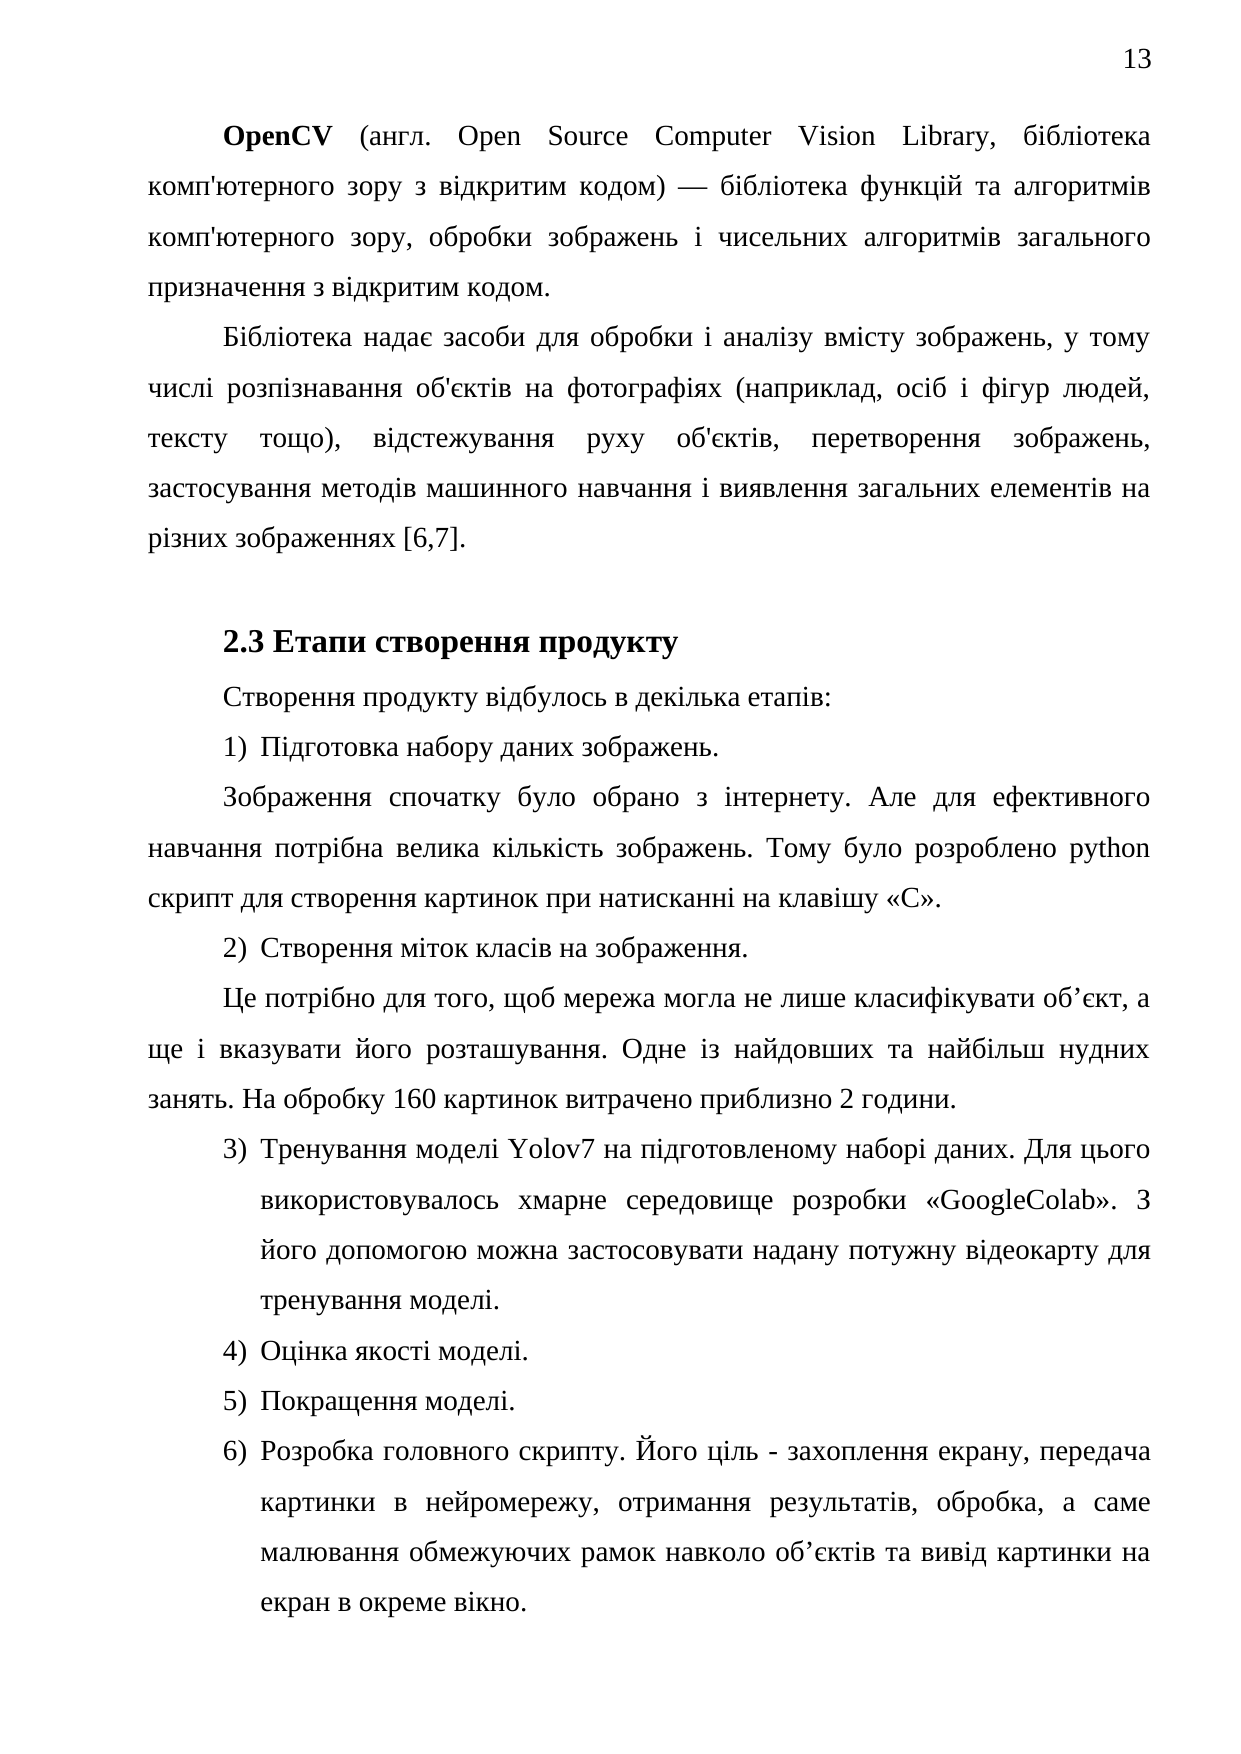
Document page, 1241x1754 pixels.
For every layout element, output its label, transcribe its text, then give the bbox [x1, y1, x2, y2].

text Зображення спочатку було обрано з інтернету. Але для ефективного навчання потрібна велика кількість зображень. Тому було розроблено python скрипт для створення картинок при натисканні на клавішу «С». [148, 779, 1152, 913]
subtitle 2.3 Етапи створення продукту [148, 621, 1152, 659]
list Оцінка якості моделі. [223, 1333, 1152, 1366]
text Це потрібно для того, щоб мережа могла не лише класифікувати об’єкт, а ще і вказувати його розташування. Одне із найдовших та найбільш нудних занять. На обробку 160 картинок витрачено приблизно 2 години. [148, 981, 1152, 1115]
list Тренування моделі Yolov7 на підготовленому наборі даних. Для цього використовувалось хмарне середовище розробки «GoogleColab». З його допомогою можна застосовувати надану потужну відеокарту для тренування моделі. [223, 1132, 1152, 1316]
list Розробка головного скрипту. Його ціль - захоплення екрану, передача картинки в нейромережу, отримання результатів, обробка, а саме малювання обмежуючих рамок навколо об’єктів та вивід картинки на екран в окреме вікно. [223, 1433, 1152, 1618]
text Бібліотека надає засоби для обробки і аналізу вмісту зображень, у тому числі розпізнавання об'єктів на фотографіях (наприклад, осіб і фігур людей, тексту тощо), відстежування руху об'єктів, перетворення зображень, застосування методів машинного навчання і виявлення загальних елементів на різних зображеннях [6,7]. [148, 319, 1152, 554]
list Підготовка набору даних зображень. [223, 729, 1152, 763]
list Покращення моделі. [223, 1383, 1152, 1417]
text OpenCV (англ. Open Source Computer Vision Library, бібліотека комп'ютерного зору з відкритим кодом) — бібліотека функцій та алгоритмів комп'ютерного зору, обробки зображень і чисельних алгоритмів загального призначення з відкритим кодом. [148, 118, 1152, 303]
list Створення міток класів на зображення. [223, 930, 1152, 964]
text Створення продукту відбулось в декілька етапів: [148, 679, 1152, 712]
